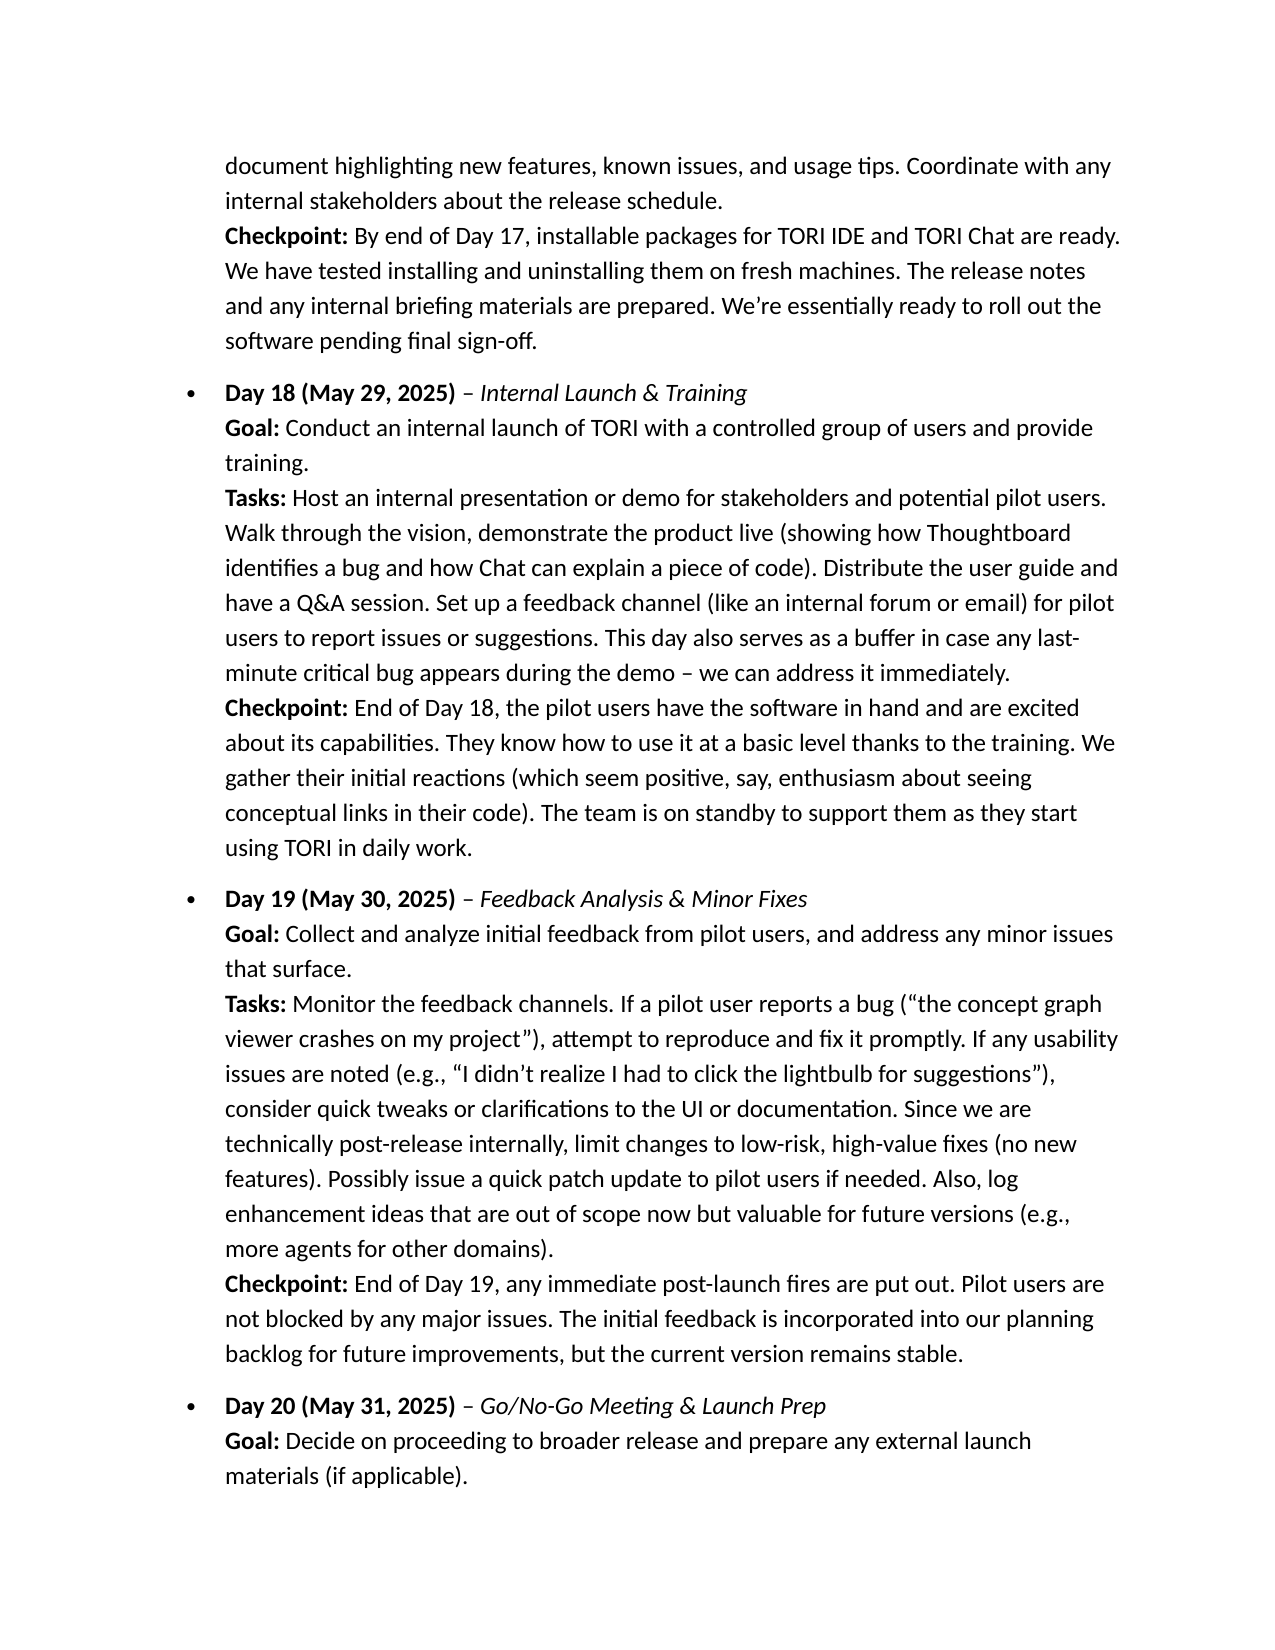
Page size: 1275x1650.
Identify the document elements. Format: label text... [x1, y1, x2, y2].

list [187, 150, 1125, 356]
list Day 19 (May 30, 2025) – Feedback Analysis & Minor Fixes Goal: Collect and analyze initial feedback from pilot users, and address any minor issues that surface. Tasks: Monitor the feedback channels. If a pilot user reports a bug (“the concept graph viewer crashes on my project”), attempt to reproduce and fix it promptly. If any usability issues are noted (e.g., “I didn’t realize I had to click the lightbulb for suggestions”), consider quick tweaks or clarifications to the UI or documentation. Since we are technically post-release internally, limit changes to low-risk, high-value fixes (no new features). Possibly issue a quick patch update to pilot users if needed. Also, log enhancement ideas that are out of scope now but valuable for future versions (e.g., more agents for other domains). Checkpoint: End of Day 19, any immediate post-launch fires are put out. Pilot users are not blocked by any major issues. The initial feedback is incorporated into our planning backlog for future improvements, but the current version remains stable. [187, 883, 1125, 1369]
list Day 18 (May 29, 2025) – Internal Launch & Training Goal: Conduct an internal launch of TORI with a controlled group of users and provide training. Tasks: Host an internal presentation or demo for stakeholders and potential pilot users. Walk through the vision, demonstrate the product live (showing how Thoughtboard identifies a bug and how Chat can explain a piece of code). Distribute the user guide and have a Q&A session. Set up a feedback channel (like an internal forum or email) for pilot users to report issues or suggestions. This day also serves as a buffer in case any last-minute critical bug appears during the demo – we can address it immediately. Checkpoint: End of Day 18, the pilot users have the software in hand and are excited about its capabilities. They know how to use it at a basic level thanks to the training. We gather their initial reactions (which seem positive, say, enthusiasm about seeing conceptual links in their code). The team is on standby to support them as they start using TORI in daily work. [187, 377, 1125, 862]
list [187, 1390, 1125, 1491]
